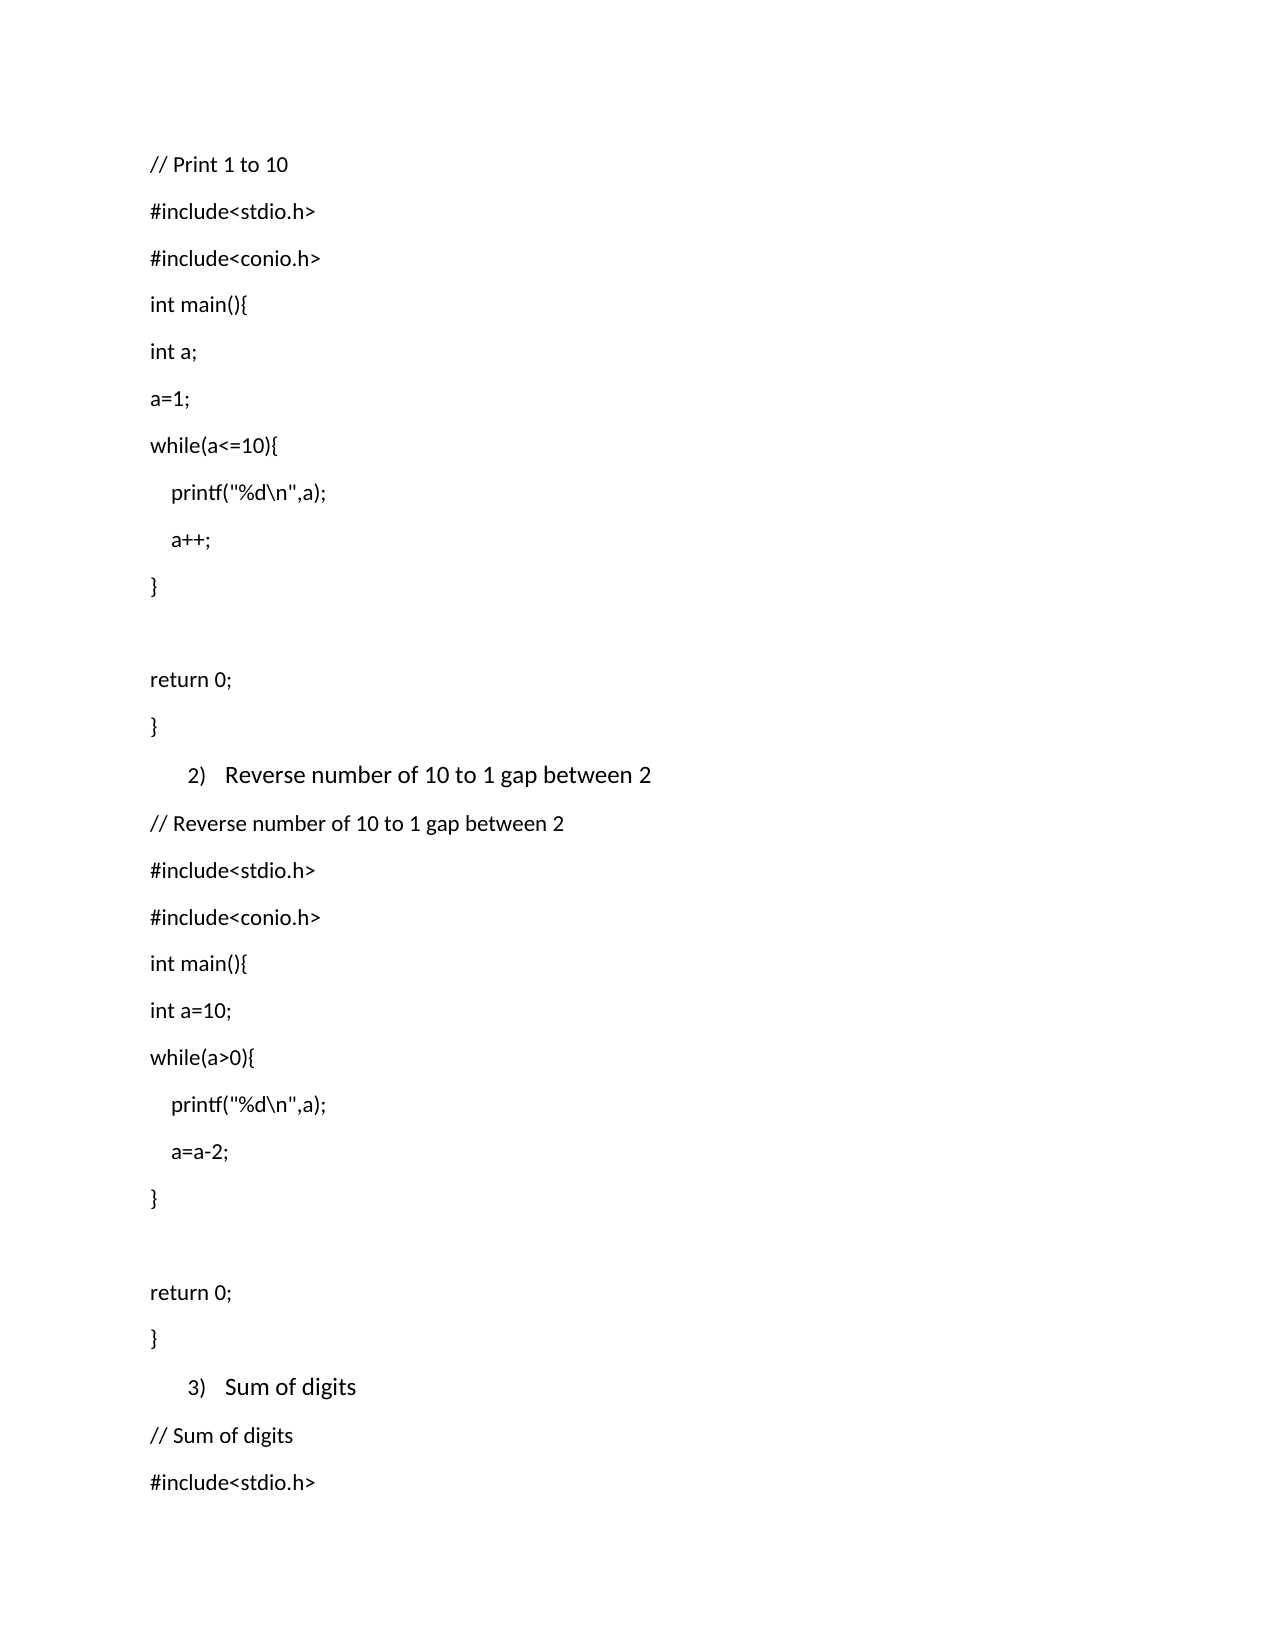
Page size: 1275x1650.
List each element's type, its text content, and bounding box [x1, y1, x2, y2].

text // Sum of digits [150, 1421, 1125, 1449]
text printf("%d\n",a); [150, 1090, 1125, 1118]
list Reverse number of 10 to 1 gap between 2 [187, 759, 1125, 790]
text } [150, 572, 1125, 600]
text #include<stdio.h> [150, 1468, 1125, 1496]
text #include<conio.h> [150, 244, 1125, 272]
text } [150, 1324, 1125, 1353]
text #include<conio.h> [150, 903, 1125, 931]
text #include<stdio.h> [150, 197, 1125, 225]
text a=1; [150, 384, 1125, 412]
text int a=10; [150, 996, 1125, 1024]
text return 0; [150, 666, 1125, 694]
text // Print 1 to 10 [150, 150, 1125, 178]
text while(a<=10){ [150, 431, 1125, 459]
text a++; [150, 525, 1125, 553]
text int a; [150, 337, 1125, 366]
text return 0; [150, 1278, 1125, 1306]
text while(a>0){ [150, 1043, 1125, 1071]
text #include<stdio.h> [150, 856, 1125, 884]
text } [150, 712, 1125, 741]
text // Reverse number of 10 to 1 gap between 2 [150, 809, 1125, 837]
text printf("%d\n",a); [150, 478, 1125, 506]
text int main(){ [150, 291, 1125, 319]
text } [150, 1184, 1125, 1212]
text int main(){ [150, 949, 1125, 978]
text a=a-2; [150, 1137, 1125, 1165]
list Sum of digits [187, 1371, 1125, 1402]
